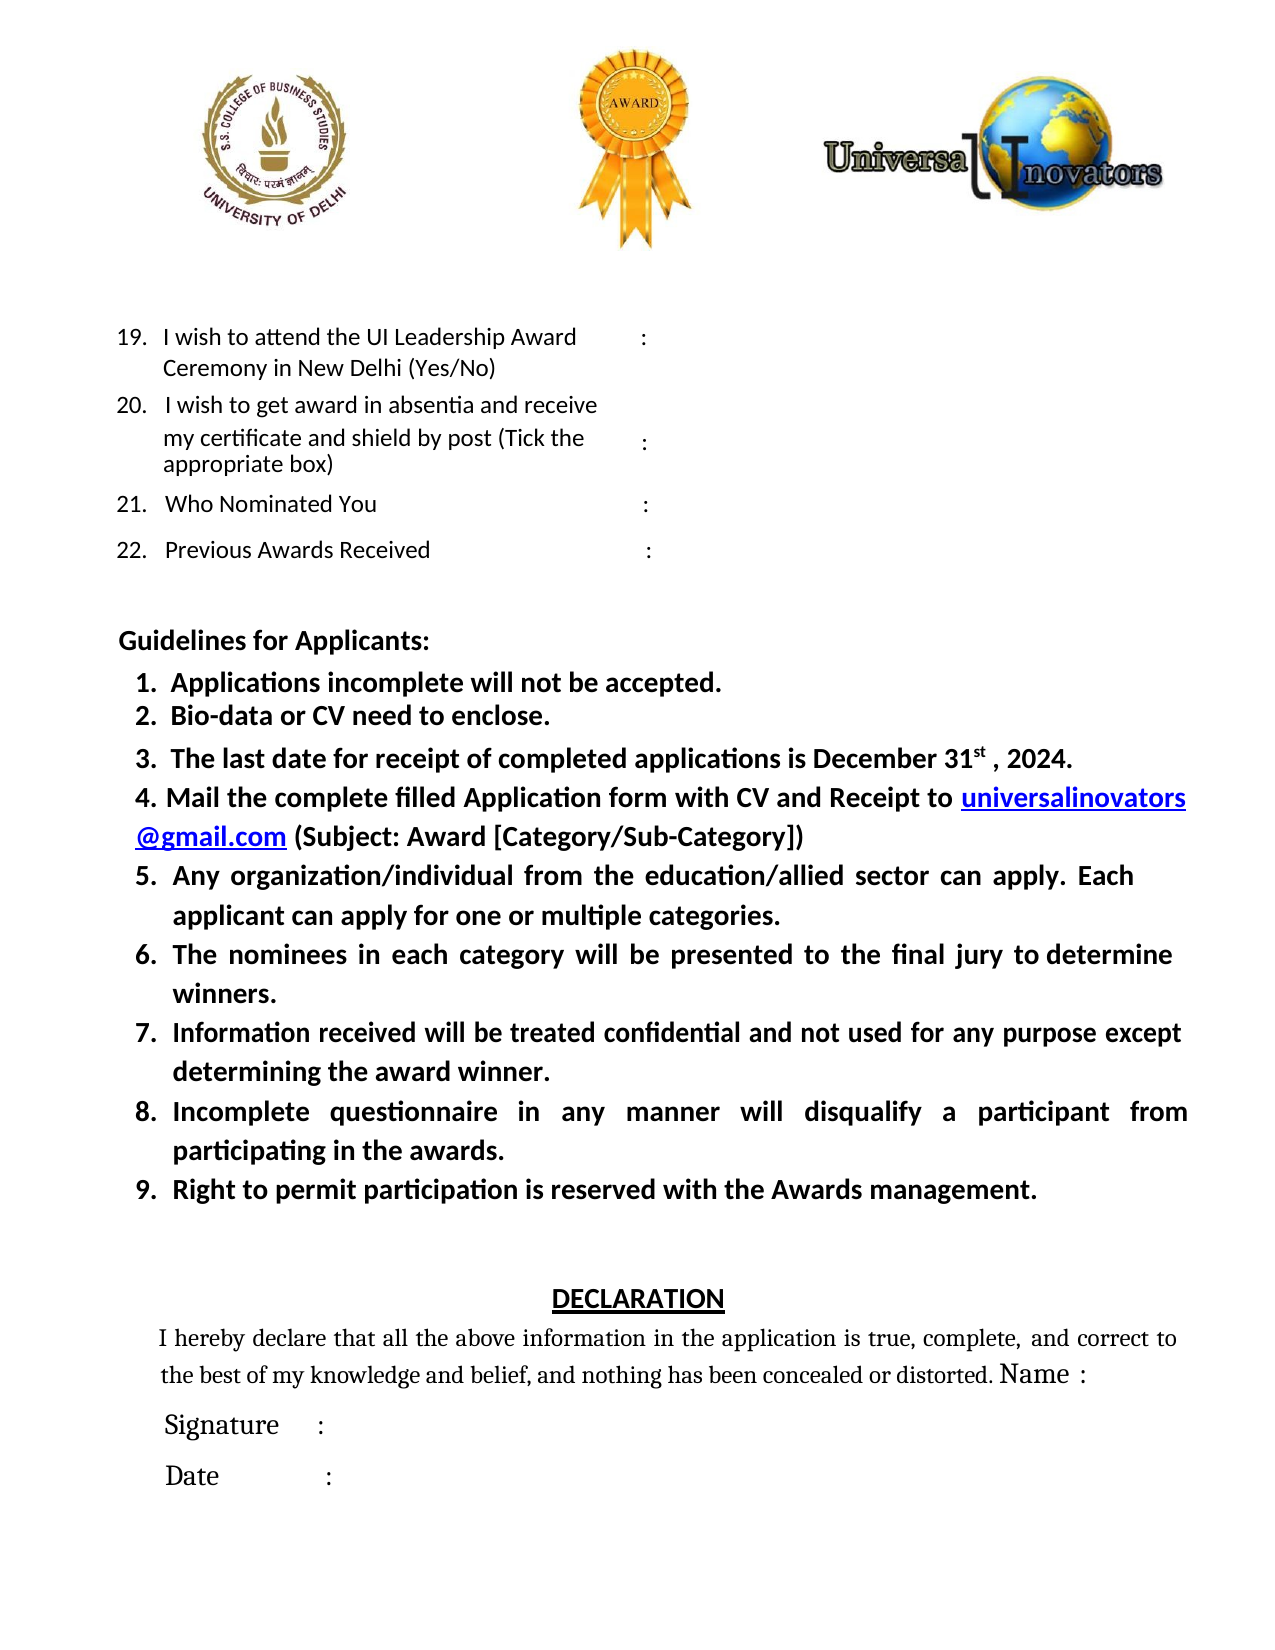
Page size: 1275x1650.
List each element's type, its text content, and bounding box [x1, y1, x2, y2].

list Bio-data or CV need to enclose. [135, 699, 1223, 732]
list Incomplete questionnaire in any manner will disqualify a participant from participating in the awards. [135, 1093, 1188, 1167]
picture [568, 46, 701, 251]
list Information received will be treated confidential and not used for any purpose except determining the award winner. [135, 1014, 1188, 1089]
text Date : [165, 1459, 1223, 1492]
list Any organization/individual from the education/allied sector can apply. Each applicant can apply for one or multiple categories. [135, 857, 1190, 932]
list I wish to attend the UI Leadership Award : Ceremony in New Delhi (Yes/No) [116, 321, 647, 382]
list Applications incomplete will not be accepted. [135, 664, 1223, 699]
list Previous Awards Received : [116, 534, 1223, 565]
text Guidelines for Applicants: [118, 622, 1223, 657]
list Who Nominated You : [116, 488, 1223, 519]
list The last date for receipt of completed applications is December 31st , 2024. [135, 745, 1223, 775]
text DECLARATION [549, 1280, 727, 1316]
text Signature : [165, 1408, 1223, 1442]
list Right to permit participation is reserved with the Awards management. [135, 1171, 1223, 1207]
text my certificate and shield by post (Tick the : appropriate box) [163, 423, 648, 478]
list The nominees in each category will be presented to the final jury to determine winners. [135, 936, 1190, 1011]
list Mail the complete filled Application form with CV and Receipt to universalinovators @gmail.com (Subject: Award [Category/Sub-Category]) [135, 779, 1189, 853]
list I wish to get award in absentia and receive [116, 390, 1223, 420]
text I hereby declare that all the above information in the application is true, complete, and correct to the best of my knowledge and belief, and nothing has been concealed or distorted. Name : [158, 1324, 1177, 1391]
picture [821, 71, 1166, 216]
picture [192, 68, 350, 231]
